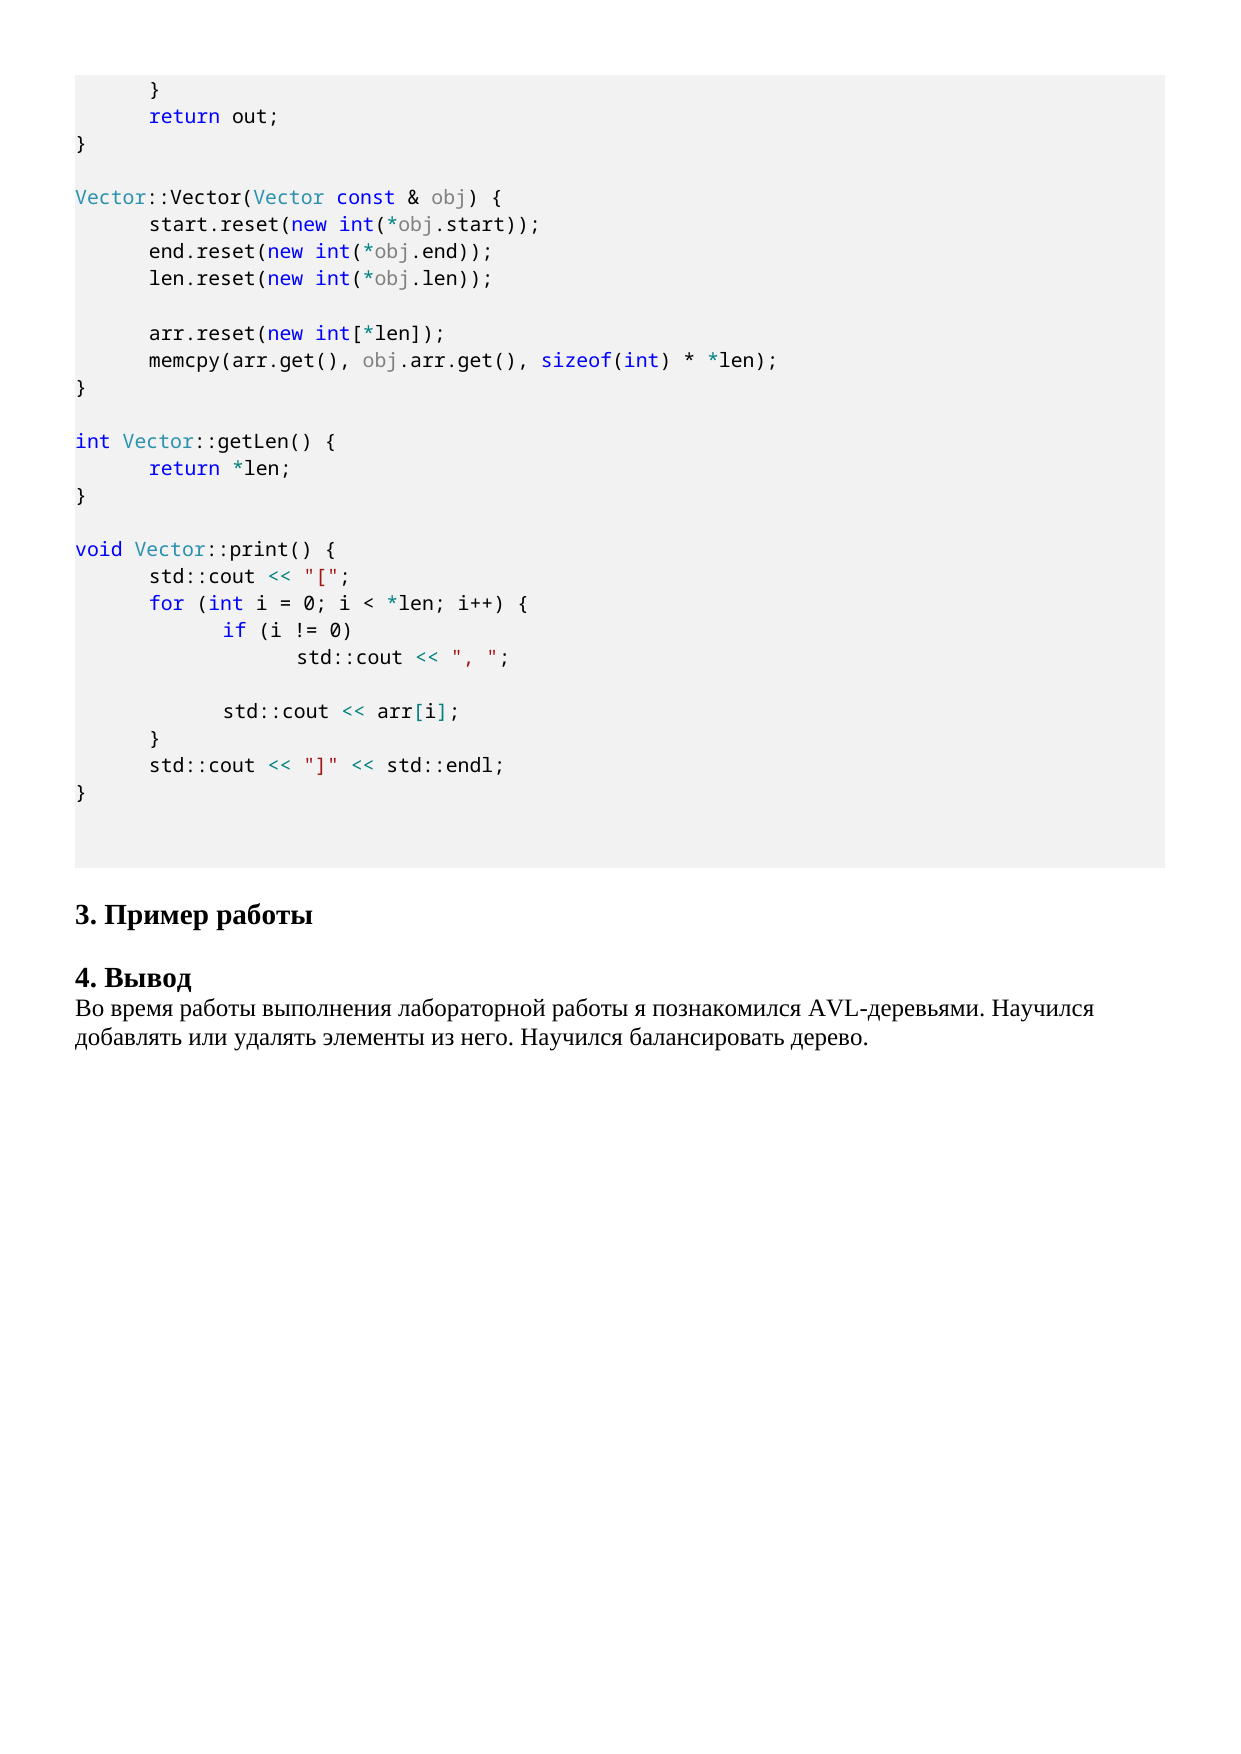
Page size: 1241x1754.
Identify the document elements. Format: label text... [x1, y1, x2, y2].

text arr.reset(new int[*len]); [75, 319, 1165, 347]
text Vector::Vector(Vector const & obj) { [75, 183, 1165, 210]
text int Vector::getLen() { [75, 427, 1165, 454]
text std::cout << arr[i]; [75, 697, 1165, 724]
text if (i != 0) [75, 616, 1165, 643]
text } [75, 778, 1165, 805]
text return *len; [75, 454, 1165, 481]
text return out; [75, 102, 1165, 129]
text start.reset(new int(*obj.start)); [75, 210, 1165, 237]
text 4. Вывод [75, 960, 1165, 993]
text } [75, 724, 1165, 751]
text void Vector::print() { [75, 535, 1165, 562]
text memcpy(arr.get(), obj.arr.get(), sizeof(int) * *len); [75, 347, 1165, 373]
text } [75, 75, 1165, 102]
text std::cout << ", "; [75, 643, 1165, 670]
text len.reset(new int(*obj.len)); [75, 264, 1165, 291]
text 3. Пример работы [75, 897, 1165, 931]
text end.reset(new int(*obj.end)); [75, 237, 1165, 264]
text } [75, 481, 1165, 508]
text } [75, 373, 1165, 401]
text } [75, 129, 1165, 156]
text for (int i = 0; i < *len; i++) { [75, 589, 1165, 616]
text std::cout << "["; [75, 562, 1165, 589]
text Во время работы выполнения лабораторной работы я познакомился AVL-деревьями. Научился добавлять или удалять элементы из него. Научился балансировать дерево. [75, 993, 1165, 1051]
text std::cout << "]" << std::endl; [75, 751, 1165, 778]
